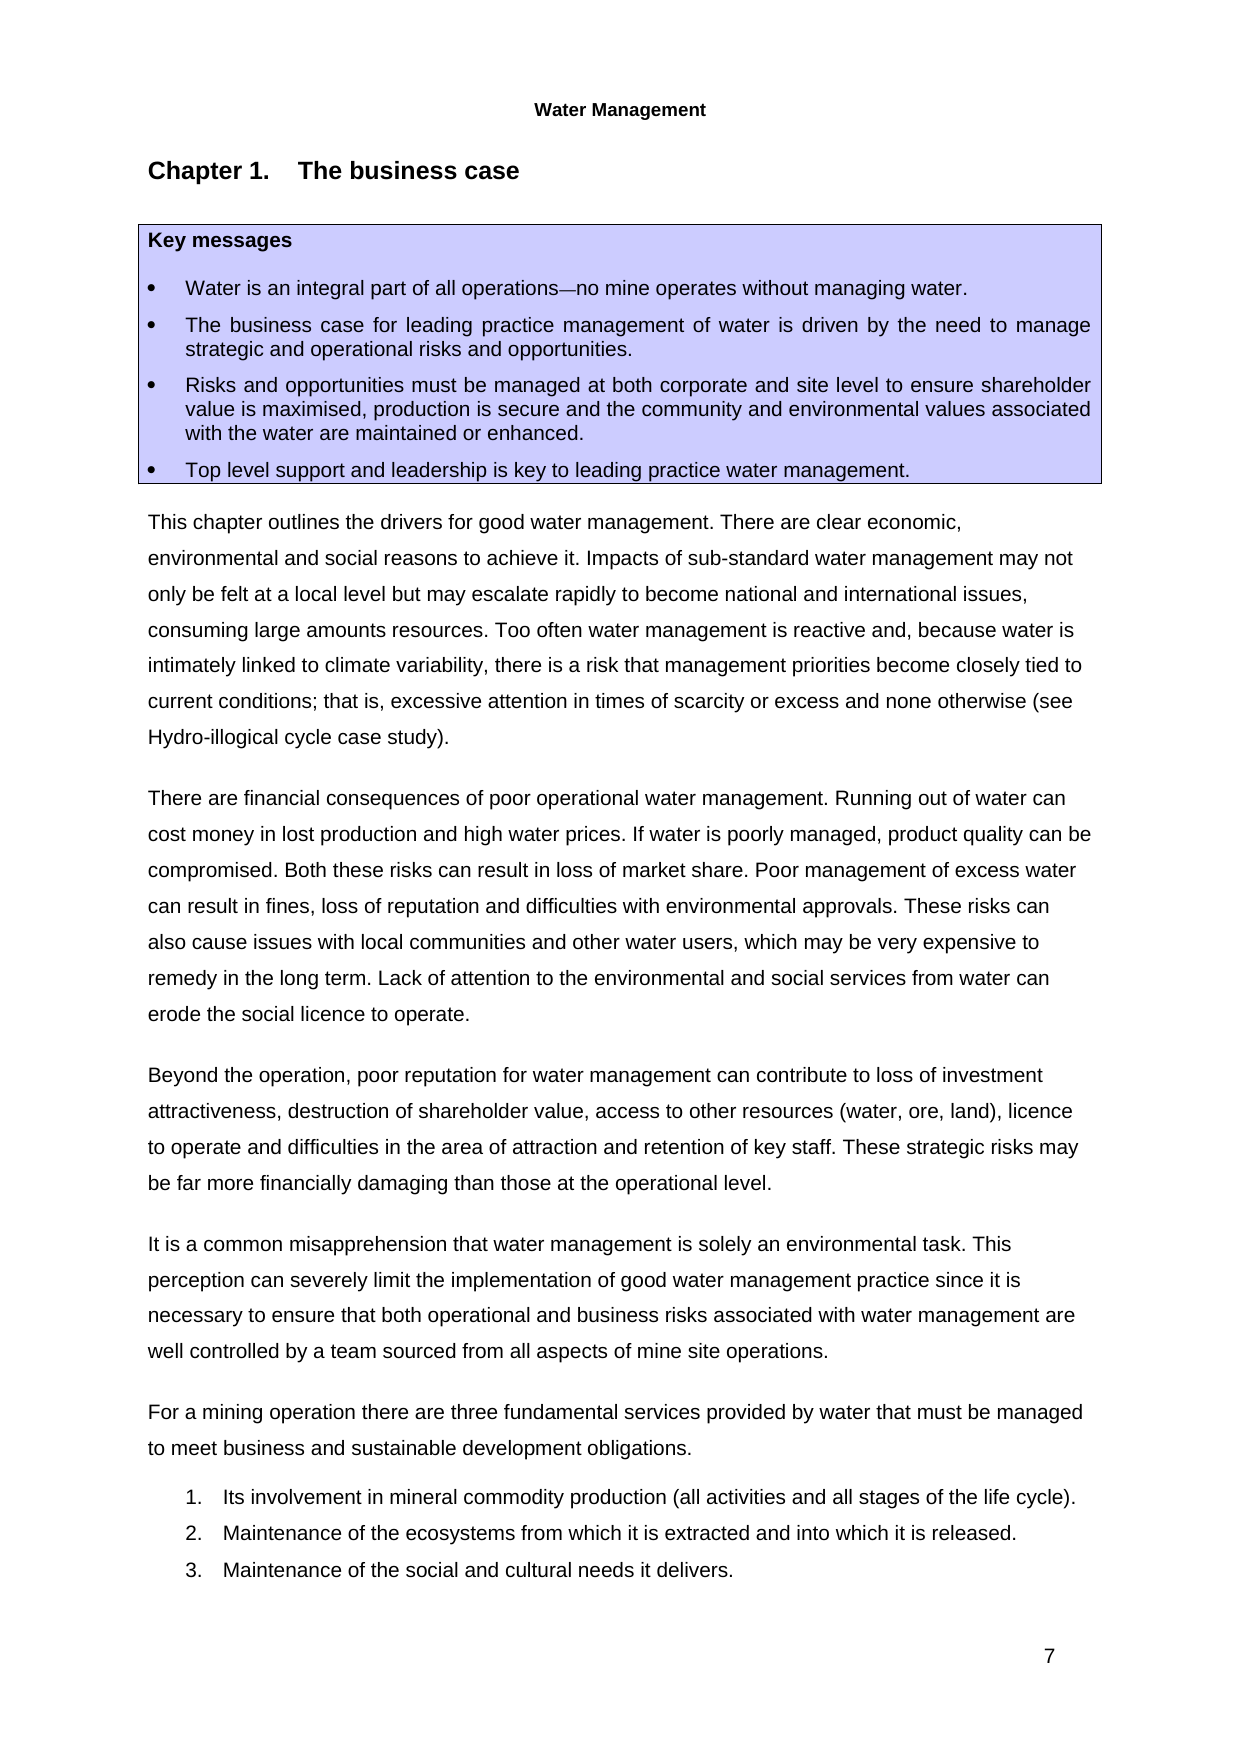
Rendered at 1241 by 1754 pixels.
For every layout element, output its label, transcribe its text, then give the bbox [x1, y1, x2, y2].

list Maintenance of the ecosystems from which it is extracted and into which it is released. [185, 1521, 1092, 1545]
list Top level support and leadership is key to leading practice water management. [139, 454, 1101, 483]
text Beyond the operation, poor reputation for water management can contribute to loss of investment attractiveness, destruction of shareholder value, access to other resources (water, ore, land), licence to operate and difficulties in the area of attraction and retention of key staff. These strategic risks may be far more financially damaging than those at the operational level. [148, 1063, 1092, 1194]
text For a mining operation there are three fundamental services provided by water that must be managed to meet business and sustainable development obligations. [148, 1400, 1092, 1460]
text This chapter outlines the drivers for good water management. There are clear economic, environmental and social reasons to achieve it. Impacts of sub-standard water management may not only be felt at a local level but may escalate rapidly to become national and international issues, consuming large amounts resources. Too often water management is reactive and, because water is intimately linked to climate variability, there is a risk that management priorities become closely tied to current conditions; that is, excessive attention in times of scarcity or excess and none otherwise (see Hydro-illogical cycle case study). [148, 509, 1092, 749]
list Water is an integral part of all operations—no mine operates without managing water. [139, 273, 1101, 300]
subtitle The business case [148, 156, 1092, 185]
list Risks and opportunities must be managed at both corporate and site level to ensure shareholder value is maximised, production is secure and the community and environmental values associated with the water are maintained or enhanced. [139, 370, 1101, 445]
list Maintenance of the social and cultural needs it delivers. [185, 1557, 1092, 1581]
list Its involvement in mineral commodity production (all activities and all stages of the life cycle). [185, 1484, 1092, 1508]
text Key messages [139, 225, 1101, 251]
list The business case for leading practice management of water is driven by the need to manage strategic and operational risks and opportunities. [139, 309, 1101, 360]
text There are financial consequences of poor operational water management. Running out of water can cost money in lost production and high water prices. If water is poorly managed, product quality can be compromised. Both these risks can result in loss of market share. Poor management of excess water can result in fines, loss of reputation and difficulties with environmental approvals. These risks can also cause issues with local communities and other water users, which may be very expensive to remedy in the long term. Lack of attention to the environmental and social services from water can erode the social licence to operate. [148, 786, 1092, 1026]
text It is a common misapprehension that water management is solely an environmental task. This perception can severely limit the implementation of good water management practice since it is necessary to ensure that both operational and business risks associated with water management are well controlled by a team sourced from all aspects of mine site operations. [148, 1231, 1092, 1363]
